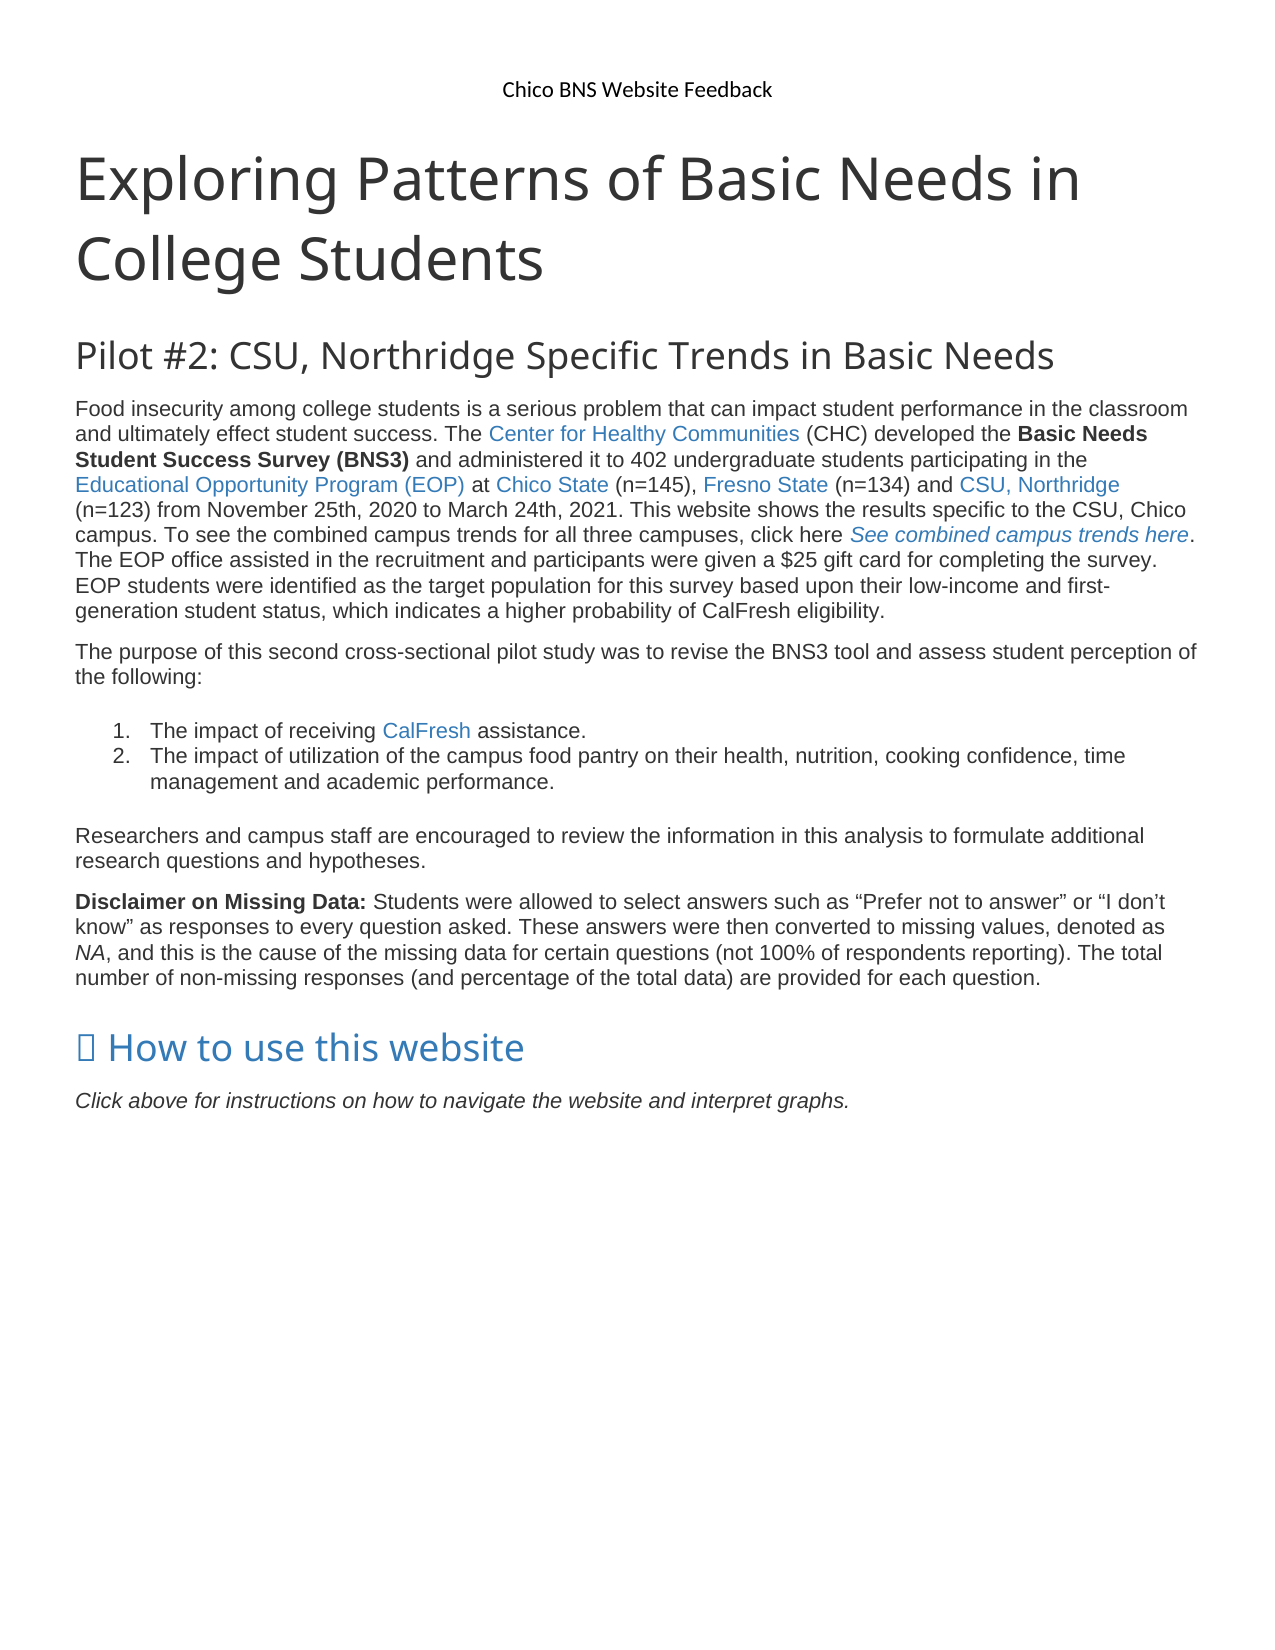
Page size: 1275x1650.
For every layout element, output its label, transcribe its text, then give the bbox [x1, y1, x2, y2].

subtitle 🔎 How to use this website [75, 1021, 1200, 1072]
list The impact of receiving CalFresh assistance. [112, 718, 1200, 743]
list The impact of utilization of the campus food pantry on their health, nutrition, cooking confidence, time management and academic performance. [112, 743, 1200, 794]
text Chico BNS Website Feedback [75, 75, 1200, 103]
text Disclaimer on Missing Data: Students were allowed to select answers such as “Prefer not to answer” or “I don’t know” as responses to every question asked. These answers were then converted to missing values, denoted as NA, and this is the cause of the missing data for certain questions (not 100% of respondents reporting). The total number of non-missing responses (and percentage of the total data) are provided for each question. [75, 889, 1200, 990]
text Researchers and campus staff are encouraged to review the information in this analysis to formulate additional research questions and hypotheses. [75, 823, 1200, 873]
text The purpose of this second cross-sectional pilot study was to revise the BNS3 tool and assess student perception of the following: [75, 638, 1200, 689]
subtitle Pilot #2: CSU, Northridge Specific Trends in Basic Needs [75, 329, 1200, 380]
subtitle Exploring Patterns of Basic Needs in College Students [75, 136, 1200, 298]
text Click above for instructions on how to navigate the website and interpret graphs. [75, 1088, 1200, 1113]
text Food insecurity among college students is a serious problem that can impact student performance in the classroom and ultimately effect student success. The Center for Healthy Communities (CHC) developed the Basic Needs Student Success Survey (BNS3) and administered it to 402 undergraduate students participating in the Educational Opportunity Program (EOP) at Chico State (n=145), Fresno State (n=134) and CSU, Northridge (n=123) from November 25th, 2020 to March 24th, 2021. This website shows the results specific to the CSU, Chico campus. To see the combined campus trends for all three campuses, click here See combined campus trends here. The EOP office assisted in the recruitment and participants were given a $25 gift card for completing the survey. EOP students were identified as the target population for this survey based upon their low-income and first-generation student status, which indicates a higher probability of CalFresh eligibility. [75, 396, 1200, 623]
